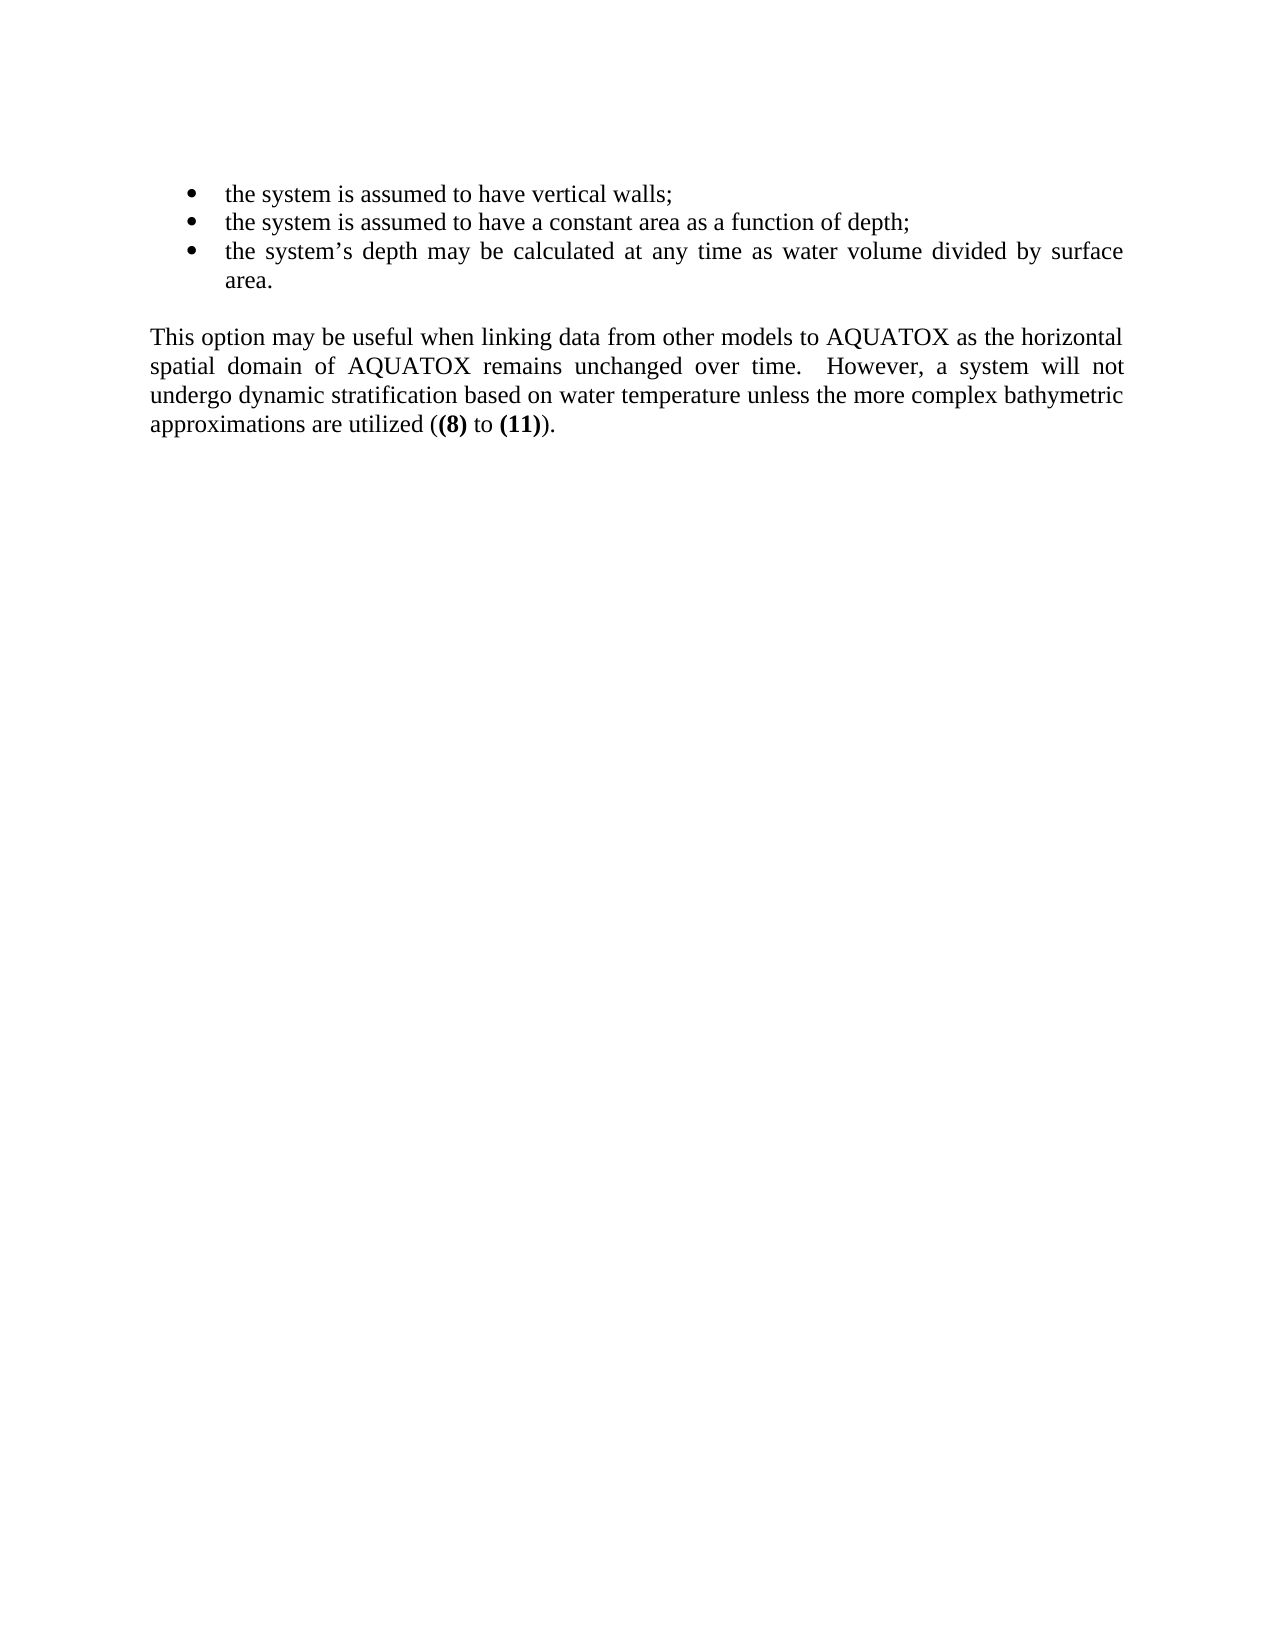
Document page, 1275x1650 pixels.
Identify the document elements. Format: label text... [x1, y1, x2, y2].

list the system is assumed to have a constant area as a function of depth; [187, 207, 1125, 236]
text This option may be useful when linking data from other models to AQUATOX as the horizontal spatial domain of AQUATOX remains unchanged over time. However, a system will not undergo dynamic stratification based on water temperature unless the more complex bathymetric approximations are utilized ((8) to (11)). [150, 322, 1125, 437]
list the system’s depth may be calculated at any time as water volume divided by surface area. [187, 236, 1125, 294]
list the system is assumed to have vertical walls; [187, 179, 1125, 207]
